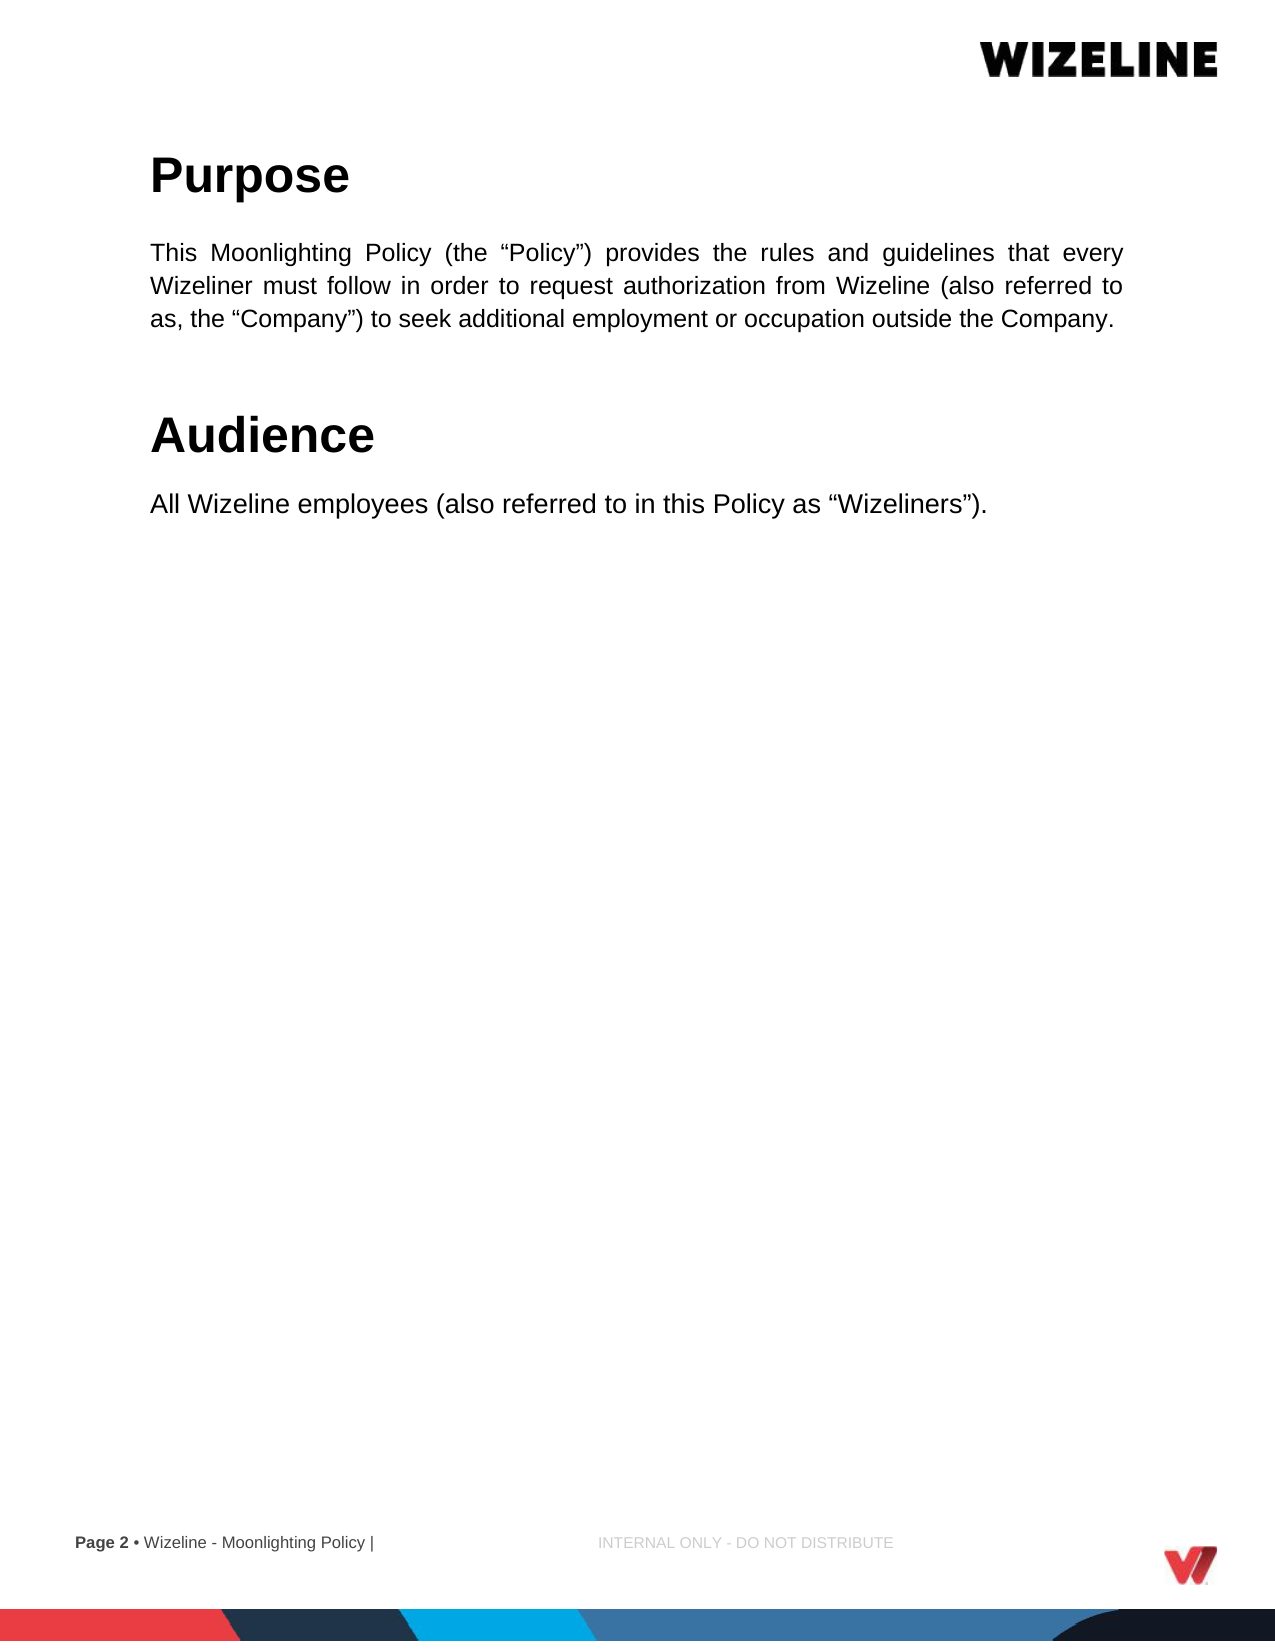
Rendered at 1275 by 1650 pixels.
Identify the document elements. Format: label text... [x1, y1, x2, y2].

text Audience [150, 405, 1125, 463]
picture [1164, 1546, 1218, 1585]
picture [579, 1609, 1275, 1641]
text All Wizeline employees (also referred to in this Policy as “Wizeliners”). [150, 488, 1125, 519]
picture [0, 1609, 416, 1641]
text This Moonlighting Policy (the “Policy”) provides the rules and guidelines that every Wizeliner must follow in order to request authorization from Wizeline (also referred to as, the “Company”) to seek additional employment or occupation outside the Company. [150, 238, 1125, 332]
picture [979, 42, 1218, 77]
text Page 2 • Wizeline - Moonlighting Policy | INTERNAL ONLY - DO NOT DISTRIBUTE [75, 1533, 1125, 1552]
text Purpose [150, 146, 1125, 203]
